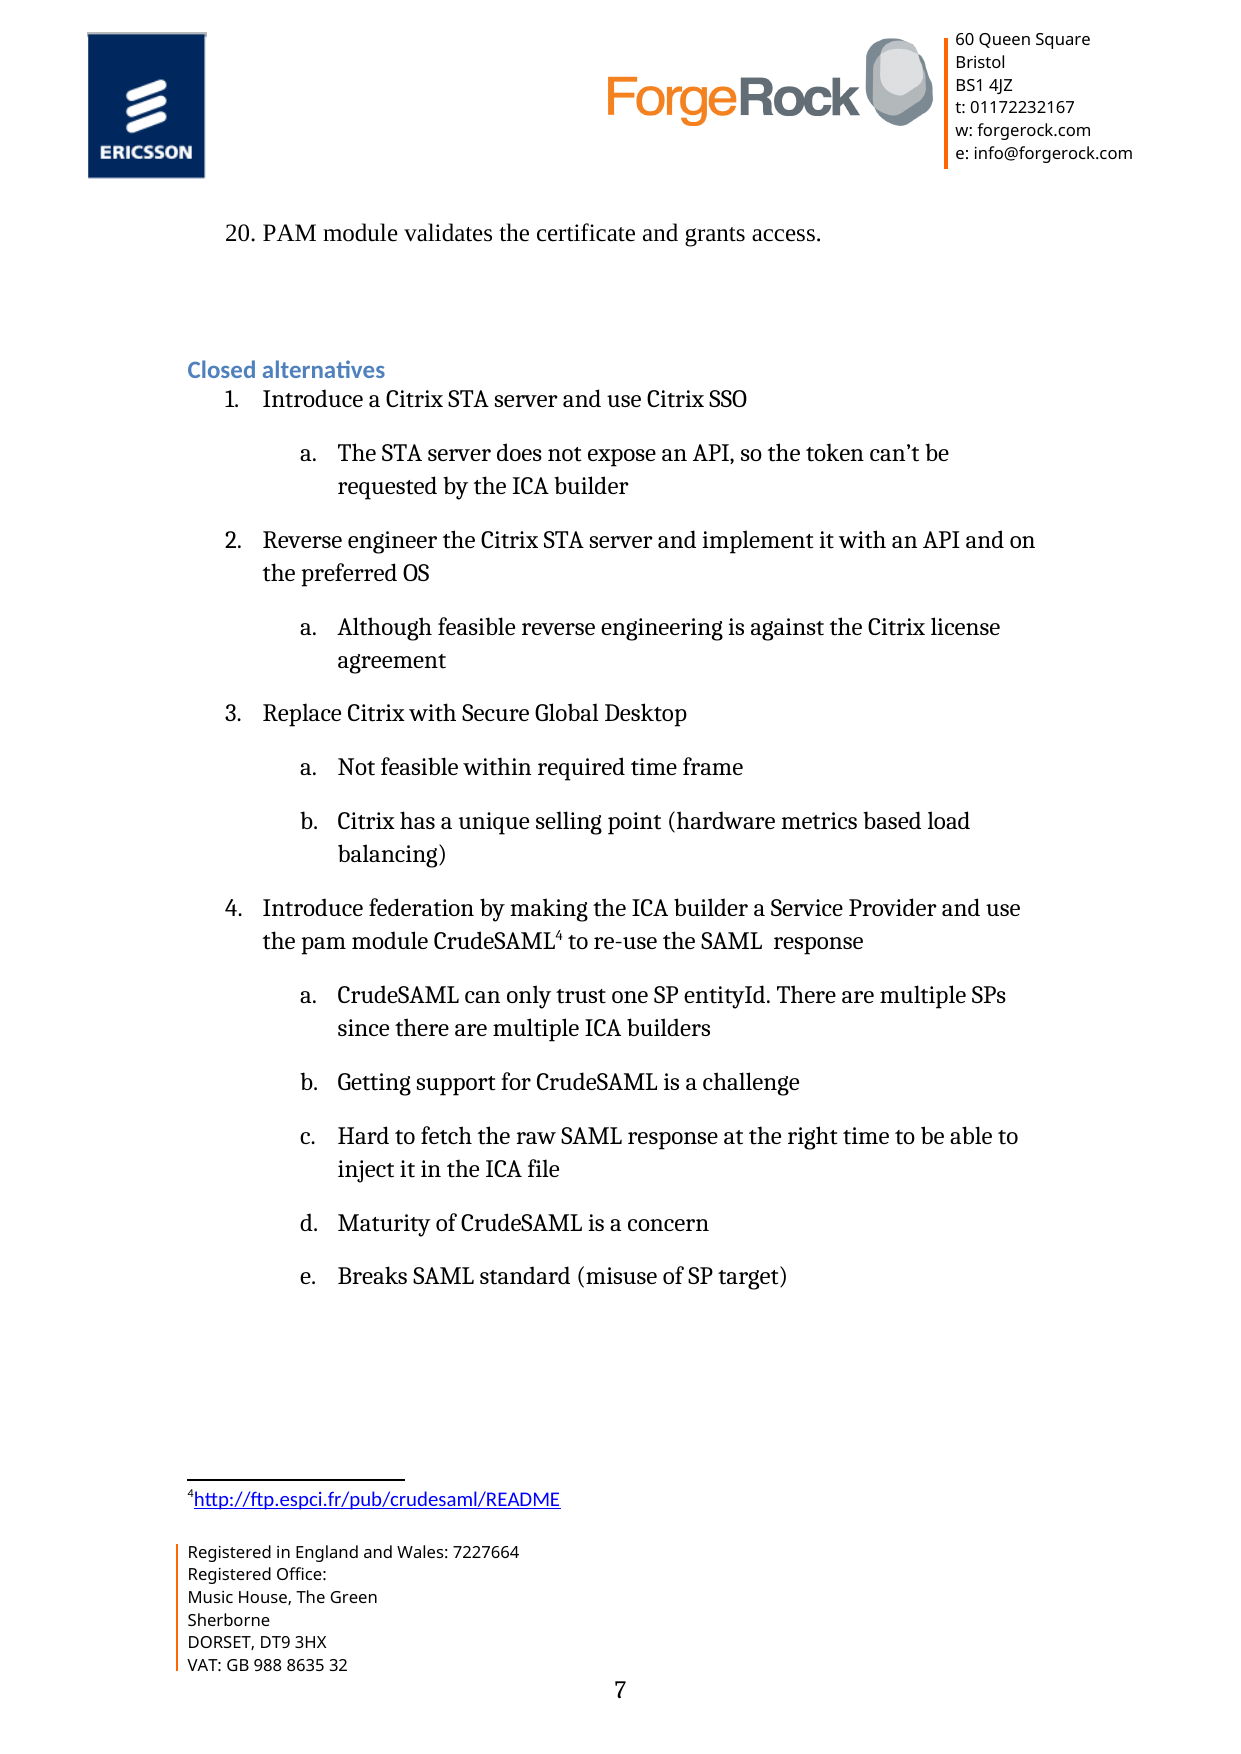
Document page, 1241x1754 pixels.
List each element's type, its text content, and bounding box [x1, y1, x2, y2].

list Introduce federation by making the ICA builder a Service Provider and use the pam module CrudeSAML to re-use the SAML response [225, 894, 1053, 956]
list Maturity of CrudeSAML is a concern [300, 1208, 1053, 1237]
list Introduce a Citrix STA server and use Citrix SSO [225, 385, 1053, 414]
list Although feasible reverse engineering is against the Citrix license agreement [300, 612, 1053, 674]
list Hard to fetch the raw SAML response at the right time to be able to inject it in the ICA file [300, 1122, 1053, 1183]
list Citrix has a unique selling point (hardware metrics based load balancing) [300, 807, 1053, 869]
picture [608, 37, 933, 126]
list Breaks SAML standard (misuse of SP target) [300, 1262, 1053, 1291]
list PAM module validates the certificate and grants access. [225, 218, 1053, 247]
subtitle Closed alternatives [187, 354, 1053, 385]
list CrudeSAML can only trust one SP entityId. There are multiple SPs since there are multiple ICA builders [300, 981, 1053, 1043]
list Reverse engineer the Citrix STA server and implement it with an API and on the preferred OS [225, 526, 1053, 587]
list The STA server does not expose an API, so the token can’t be requested by the ICA builder [300, 439, 1053, 501]
list Getting support for CrudeSAML is a challenge [300, 1068, 1053, 1096]
list Not feasible within required time frame [300, 753, 1053, 782]
list Replace Citrix with Secure Global Desktop [225, 699, 1053, 728]
picture [87, 32, 207, 179]
